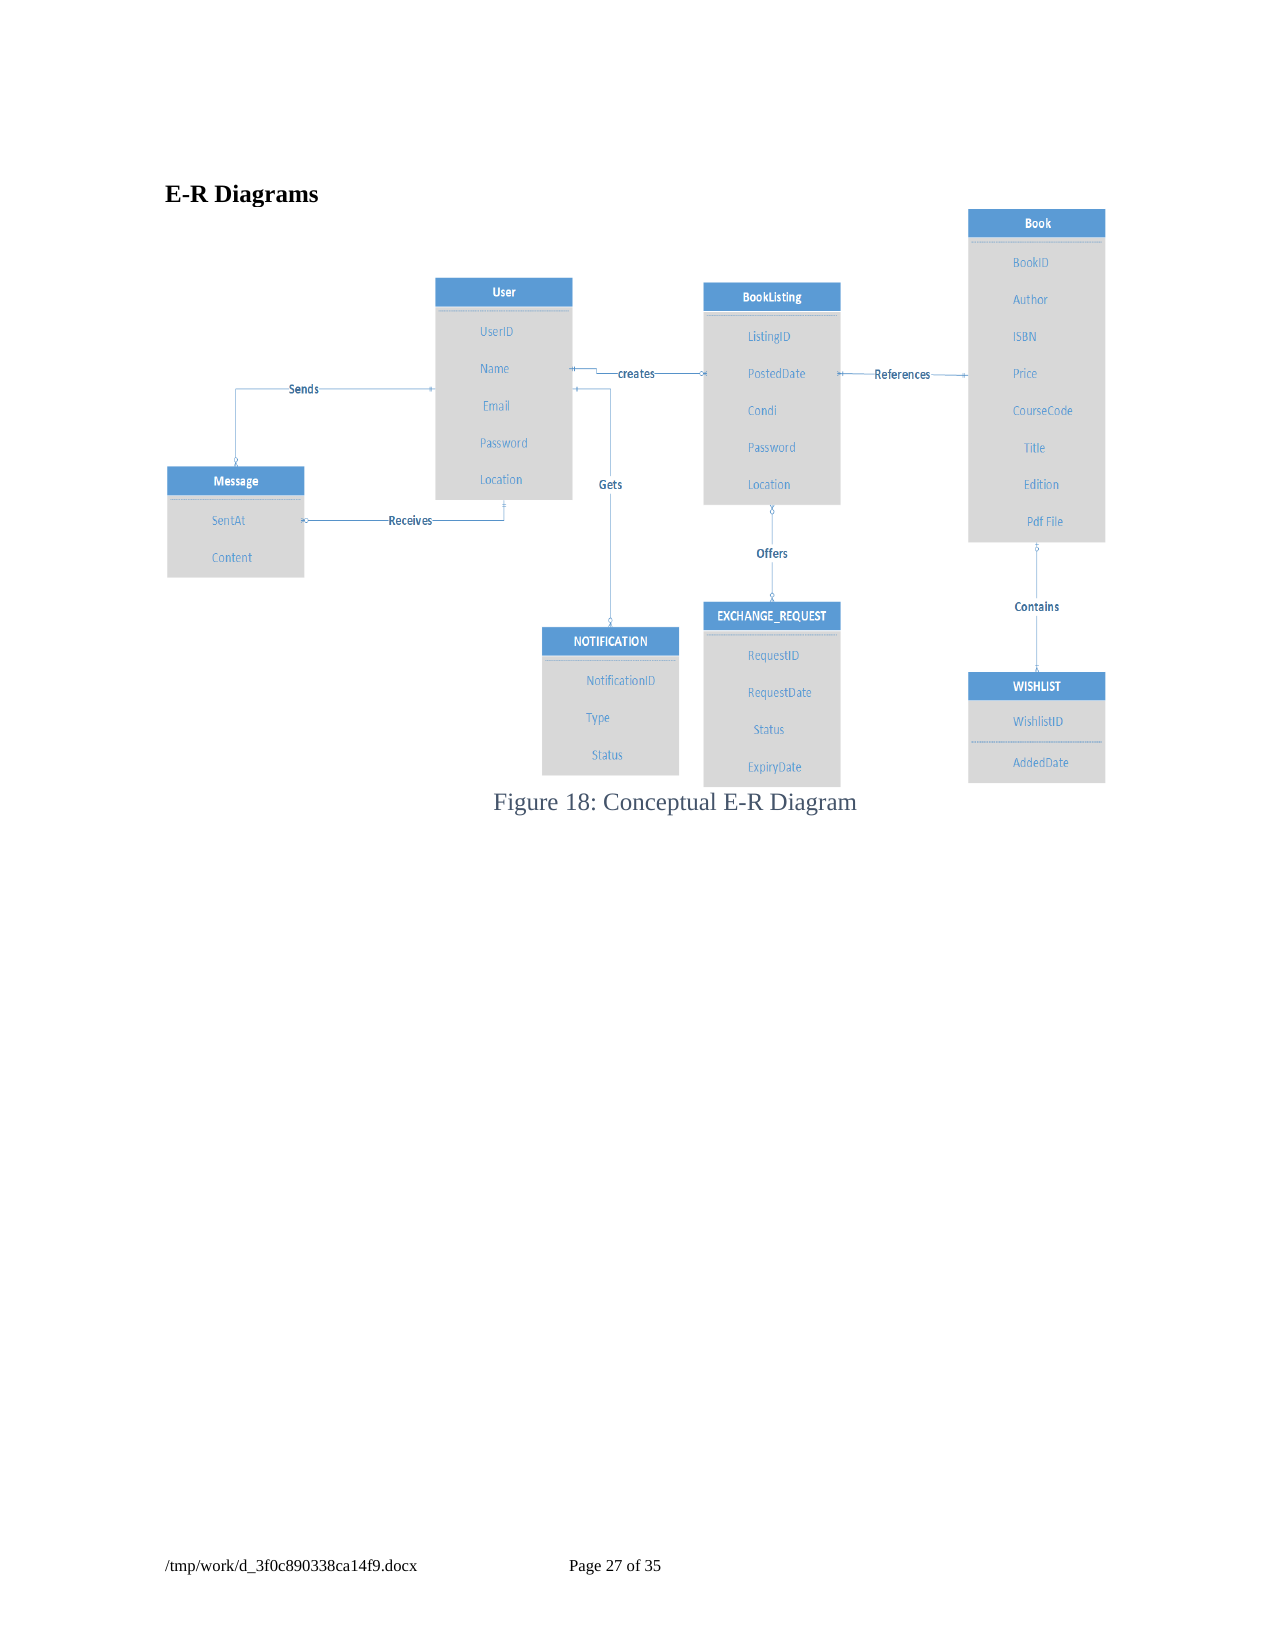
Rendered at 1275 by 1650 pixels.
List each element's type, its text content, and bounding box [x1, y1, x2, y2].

text Figure 18: Conceptual E-R Diagram [165, 787, 1110, 816]
picture [165, 207, 1107, 788]
